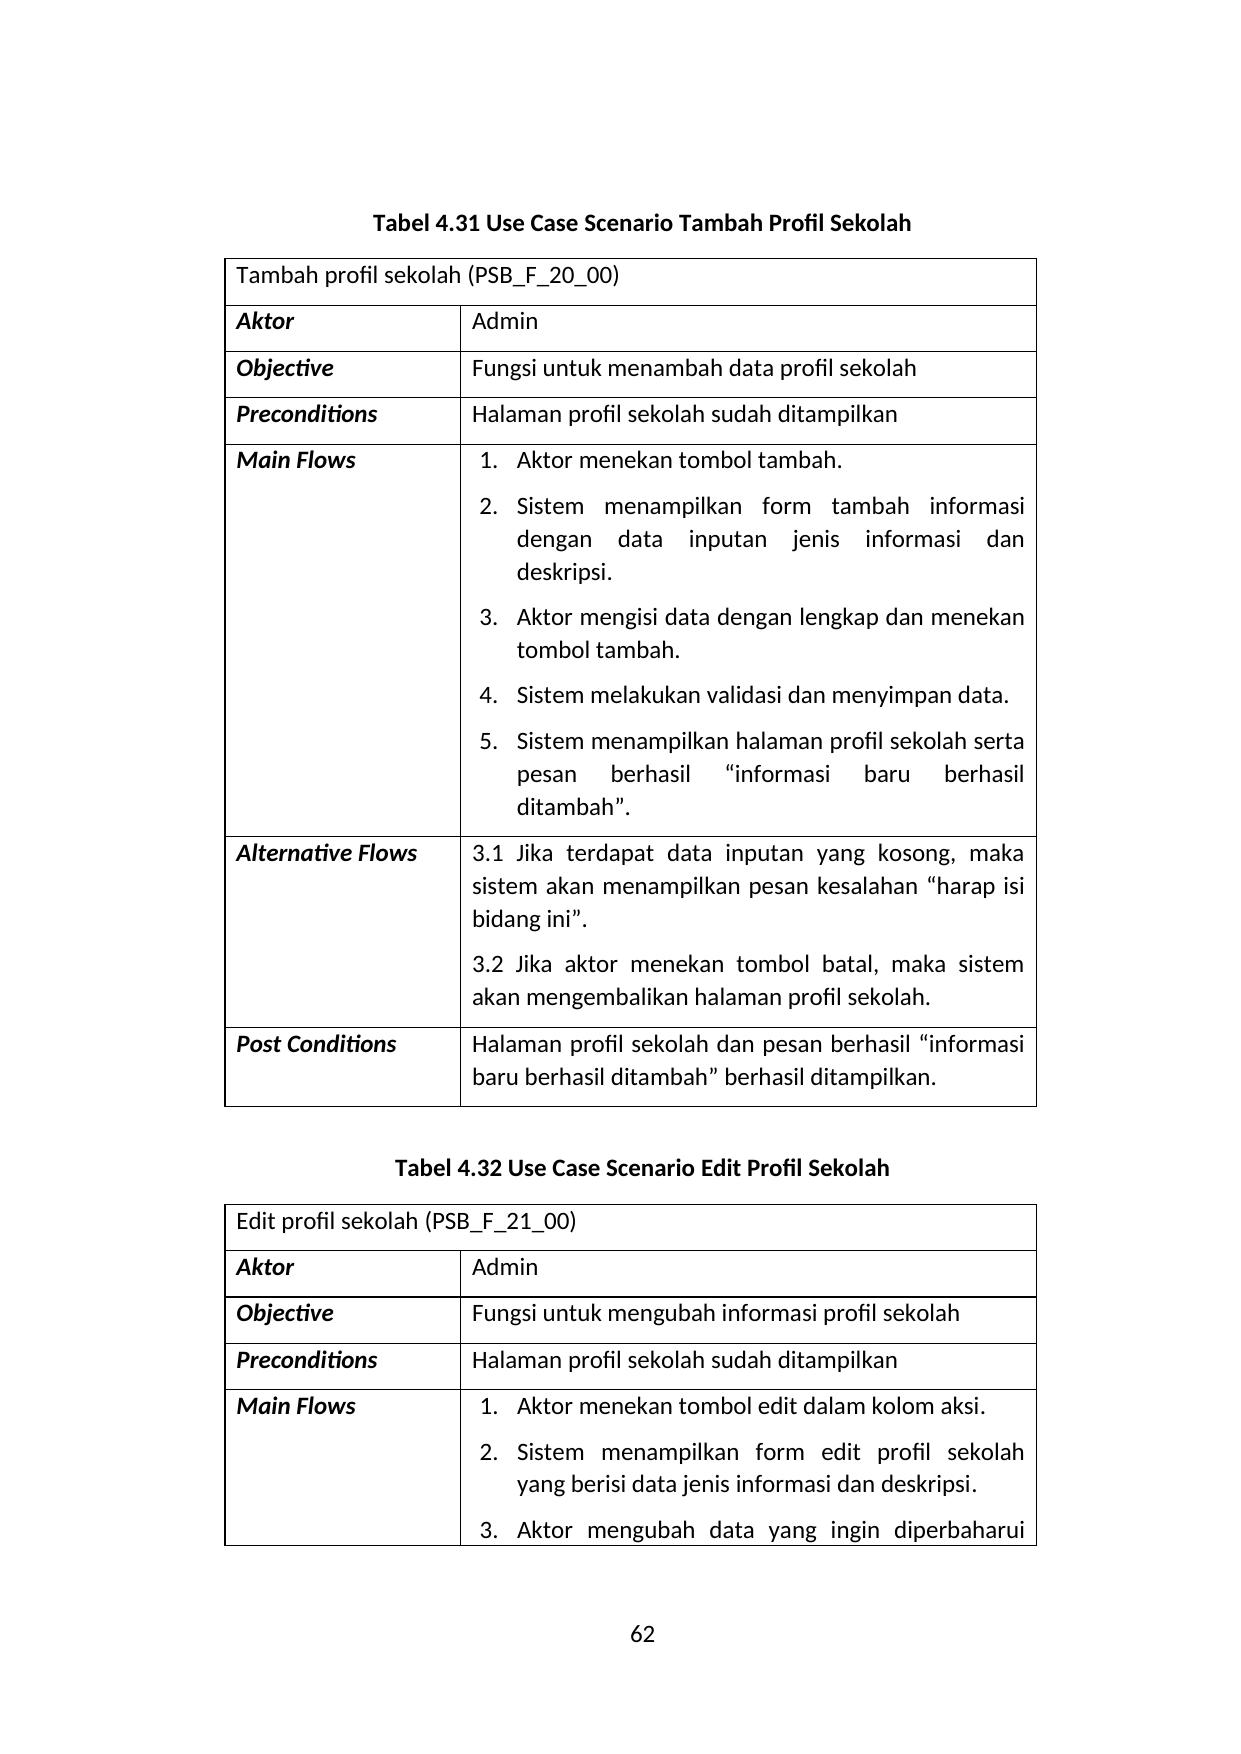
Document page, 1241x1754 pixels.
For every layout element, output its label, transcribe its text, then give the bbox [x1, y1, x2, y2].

table_cell Aktor [226, 306, 460, 351]
table_cell Admin [461, 306, 1036, 351]
table_header Tambah profil sekolah (PSB_F_20_00) [226, 259, 1036, 304]
table_cell Halaman profil sekolah sudah ditampilkan [461, 398, 1036, 443]
table_cell Admin [461, 1251, 1036, 1296]
table_cell Alternative Flows [226, 837, 460, 1027]
table_cell Fungsi untuk mengubah informasi profil sekolah [461, 1298, 1036, 1343]
table_cell Objective [226, 352, 460, 397]
table_cell Aktor menekan tombol tambah. Sistem menampilkan form tambah informasi dengan data inputan jenis informasi dan deskripsi. Aktor mengisi data dengan lengkap dan menekan tombol tambah. Sistem melakukan validasi dan menyimpan data. Sistem menampilkan halaman profil sekolah serta pesan berhasil “informasi baru berhasil ditambah”. [461, 445, 1036, 836]
table_cell Halaman profil sekolah dan pesan berhasil “informasi baru berhasil ditambah” berhasil ditampilkan. [461, 1028, 1036, 1106]
table_cell Main Flows [226, 1390, 460, 1544]
table_cell Halaman profil sekolah sudah ditampilkan [461, 1344, 1036, 1389]
table_cell Fungsi untuk menambah data profil sekolah [461, 352, 1036, 397]
table_cell Preconditions [226, 1344, 460, 1389]
table_cell Post Conditions [226, 1028, 460, 1106]
table_cell Preconditions [226, 398, 460, 443]
table_cell Objective [226, 1298, 460, 1343]
table_header Edit profil sekolah (PSB_F_21_00) [226, 1205, 1036, 1250]
table_cell Aktor [226, 1251, 460, 1296]
table_cell Main Flows [226, 445, 460, 836]
table_cell 3.1 Jika terdapat data inputan yang kosong, maka sistem akan menampilkan pesan kesalahan “harap isi bidang ini”. 3.2 Jika aktor menekan tombol batal, maka sistem akan mengembalikan halaman profil sekolah. [461, 837, 1036, 1027]
